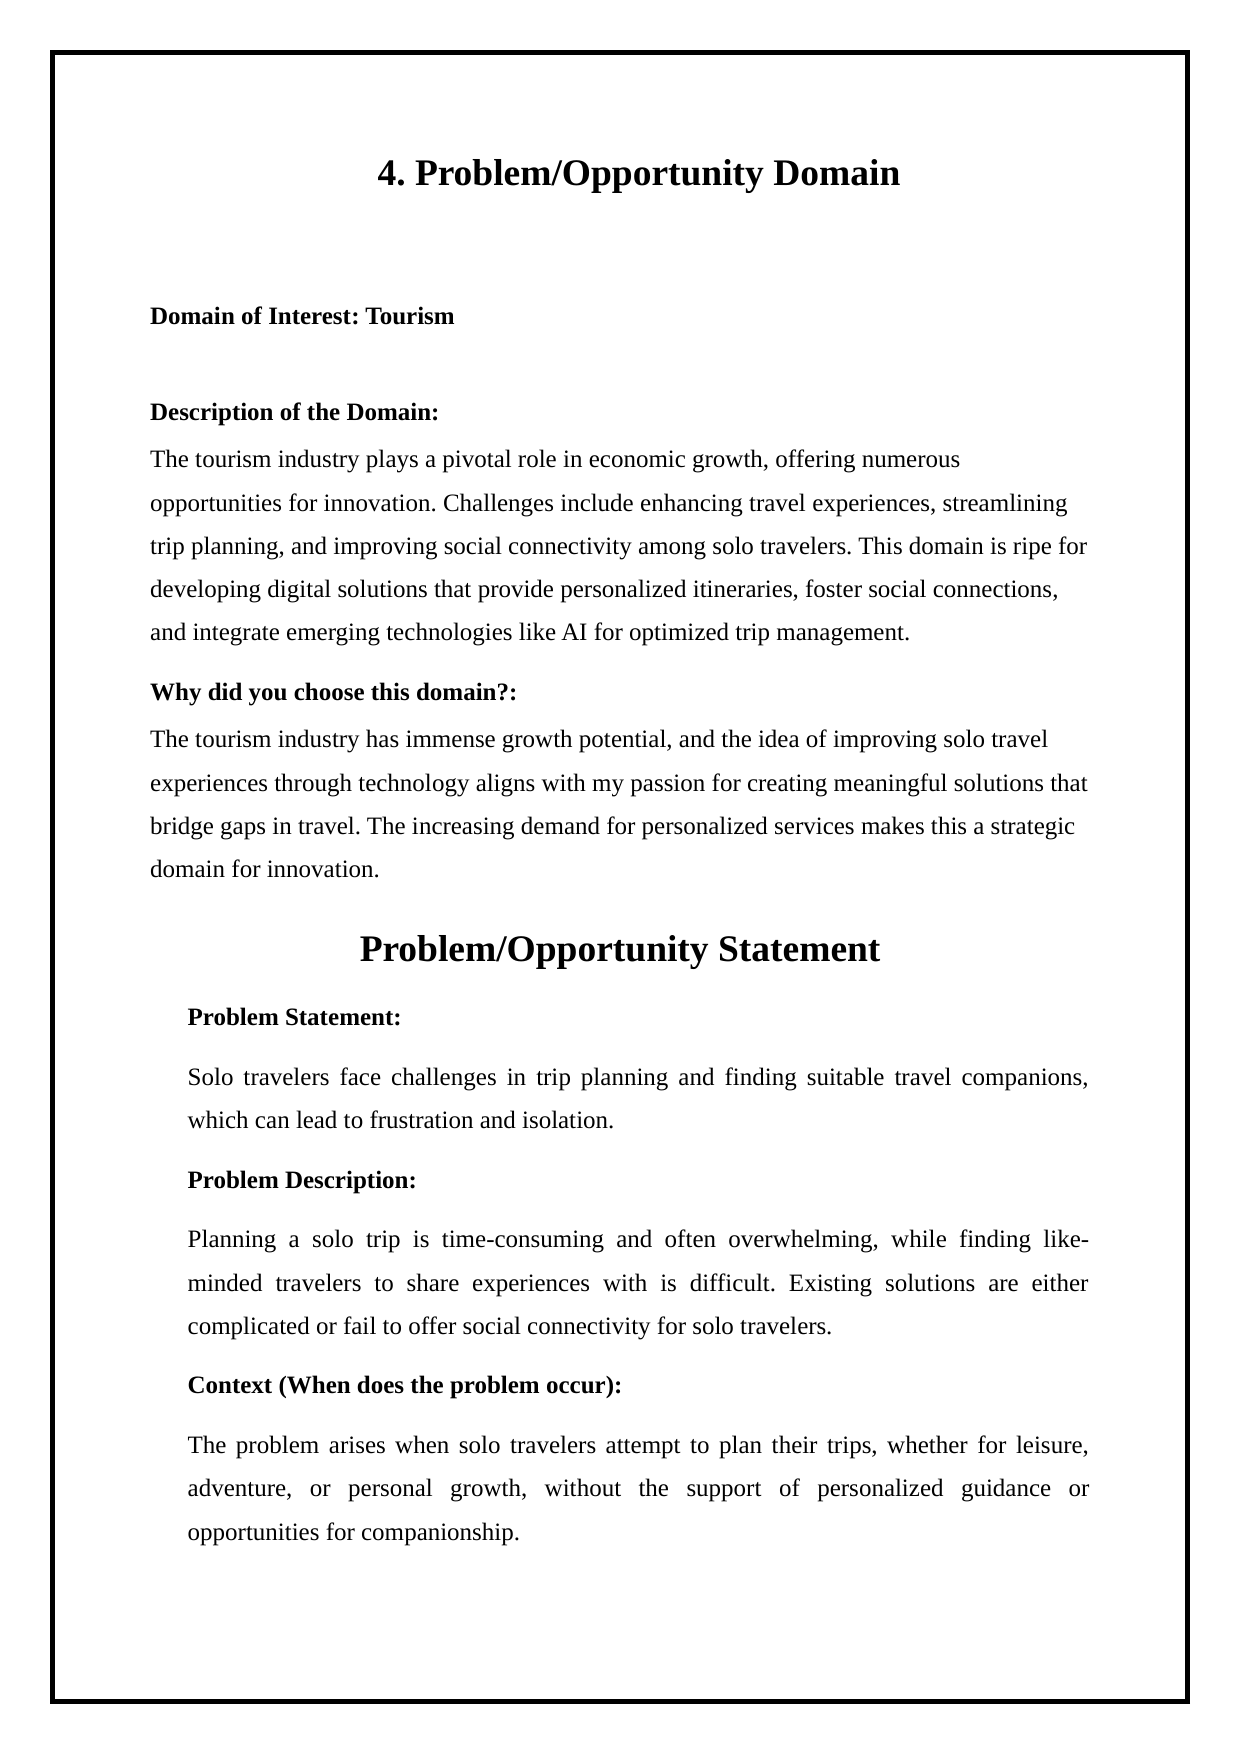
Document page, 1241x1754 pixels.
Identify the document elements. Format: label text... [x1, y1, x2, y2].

list Problem/Opportunity Domain [187, 150, 1090, 193]
text The tourism industry plays a pivotal role in economic growth, offering numerous opportunities for innovation. Challenges include enhancing travel experiences, streamlining trip planning, and improving social connectivity among solo travelers. This domain is ripe for developing digital solutions that provide personalized itineraries, foster social connections, and integrate emerging technologies like AI for optimized trip management. [150, 444, 1090, 646]
text Why did you choose this domain?: [150, 677, 1090, 706]
text The tourism industry has immense growth potential, and the idea of improving solo travel experiences through technology aligns with my passion for creating meaningful solutions that bridge gaps in travel. The increasing demand for personalized services makes this a strategic domain for innovation. [150, 724, 1090, 883]
text Planning a solo trip is time-consuming and often overwhelming, while finding like-minded travelers to share experiences with is difficult. Existing solutions are either complicated or fail to offer social connectivity for solo travelers. [187, 1224, 1090, 1339]
text Problem/Opportunity Statement [150, 926, 1090, 969]
text Description of the Domain: [150, 397, 1090, 426]
text Problem Description: [187, 1165, 1090, 1193]
text Context (When does the problem occur): [187, 1371, 1090, 1399]
text Domain of Interest: Tourism [150, 301, 1090, 330]
text Problem Statement: [187, 1002, 1090, 1031]
text Solo travelers face challenges in trip planning and finding suitable travel companions, which can lead to frustration and isolation. [187, 1062, 1090, 1134]
text The problem arises when solo travelers attempt to plan their trips, whether for leisure, adventure, or personal growth, without the support of personalized guidance or opportunities for companionship. [187, 1430, 1090, 1545]
